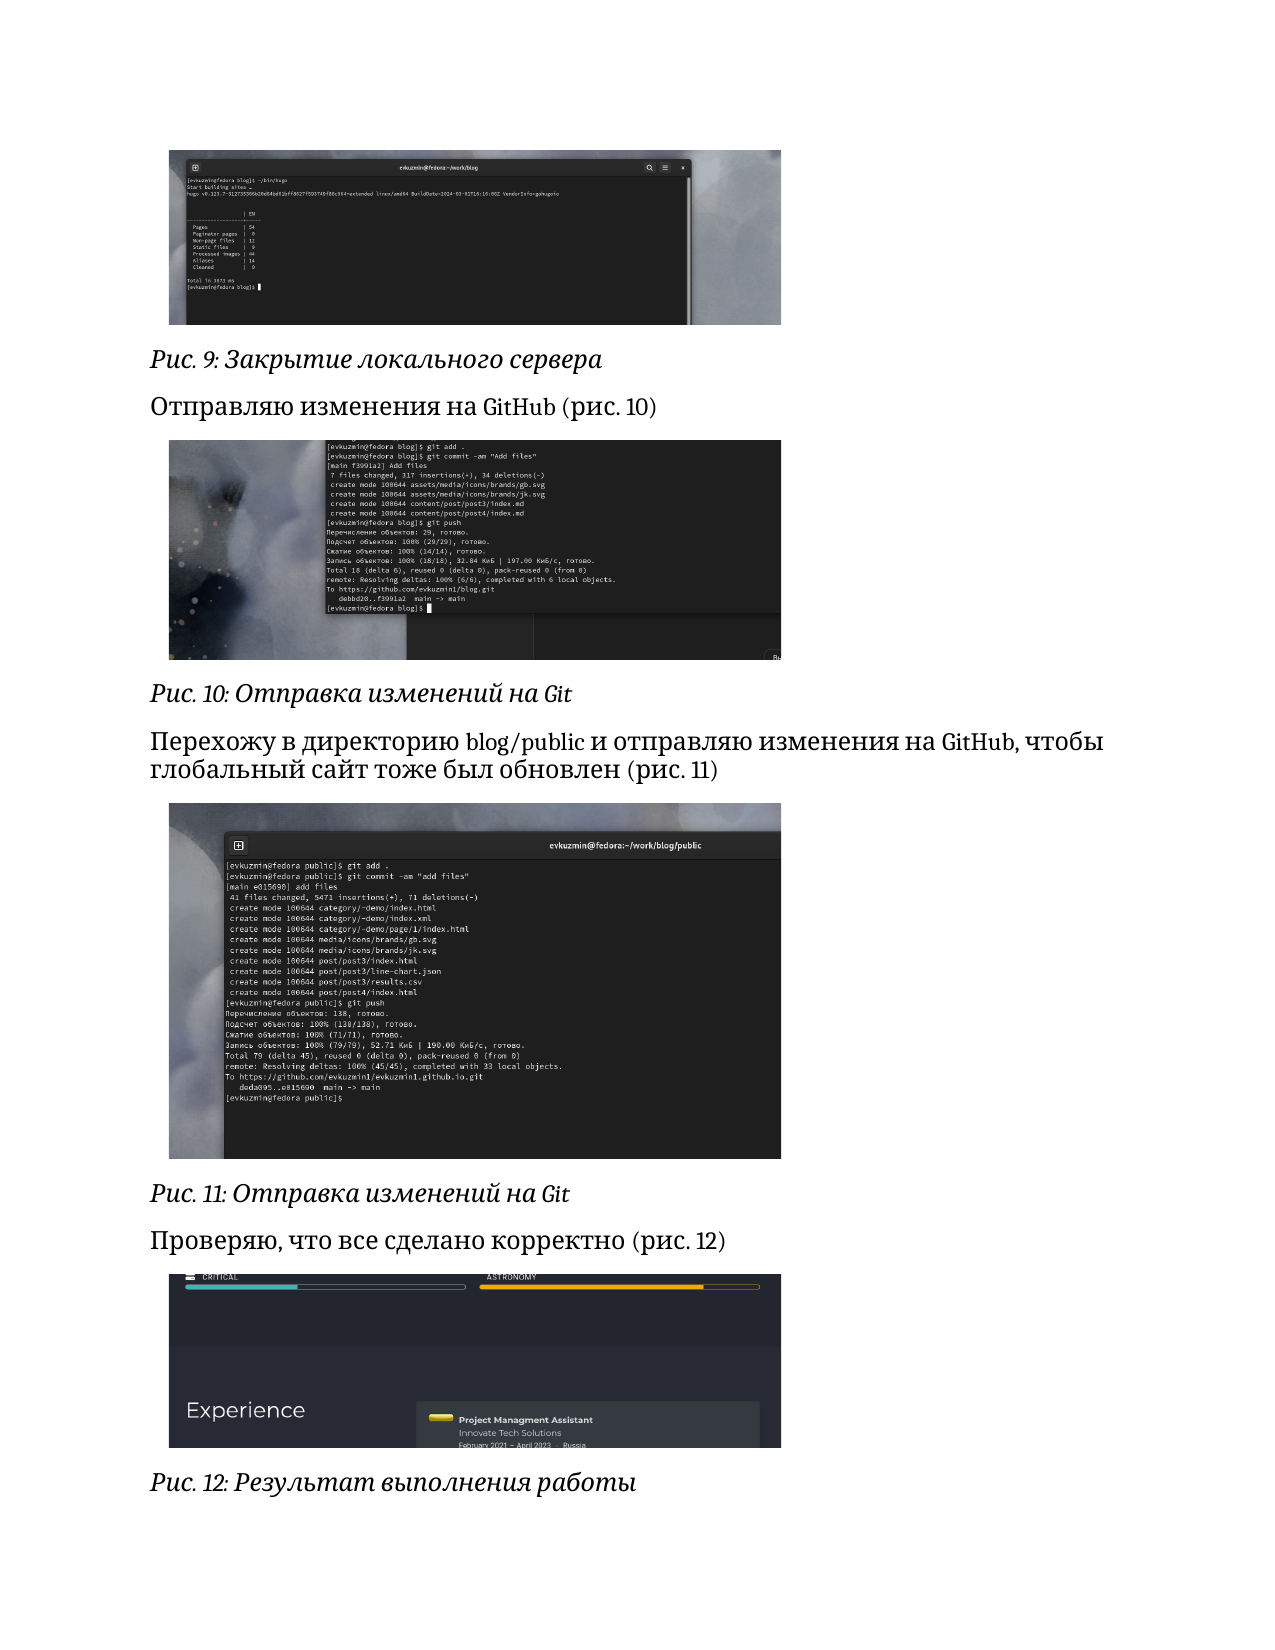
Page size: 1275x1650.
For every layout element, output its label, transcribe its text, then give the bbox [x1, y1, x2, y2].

text Отправляю изменения на GitHub (рис. 10) [150, 393, 1125, 422]
text Рис. 12: Результат выполнения работы [150, 1469, 1125, 1498]
picture [168, 803, 782, 1159]
text Рис. 11: Отправка изменений на Git [150, 1180, 1125, 1208]
picture [168, 1274, 782, 1448]
picture [168, 150, 782, 325]
text Проверяю, что все сделано корректно (рис. 12) [150, 1227, 1125, 1256]
text Рис. 10: Отправка изменений на Git [150, 680, 1125, 709]
text Перехожу в директорию blog/public и отправляю изменения на GitHub, чтобы глобальный сайт тоже был обновлен (рис. 11) [150, 728, 1125, 785]
picture [168, 440, 782, 660]
text Рис. 9: Закрытие локального сервера [150, 346, 1125, 374]
